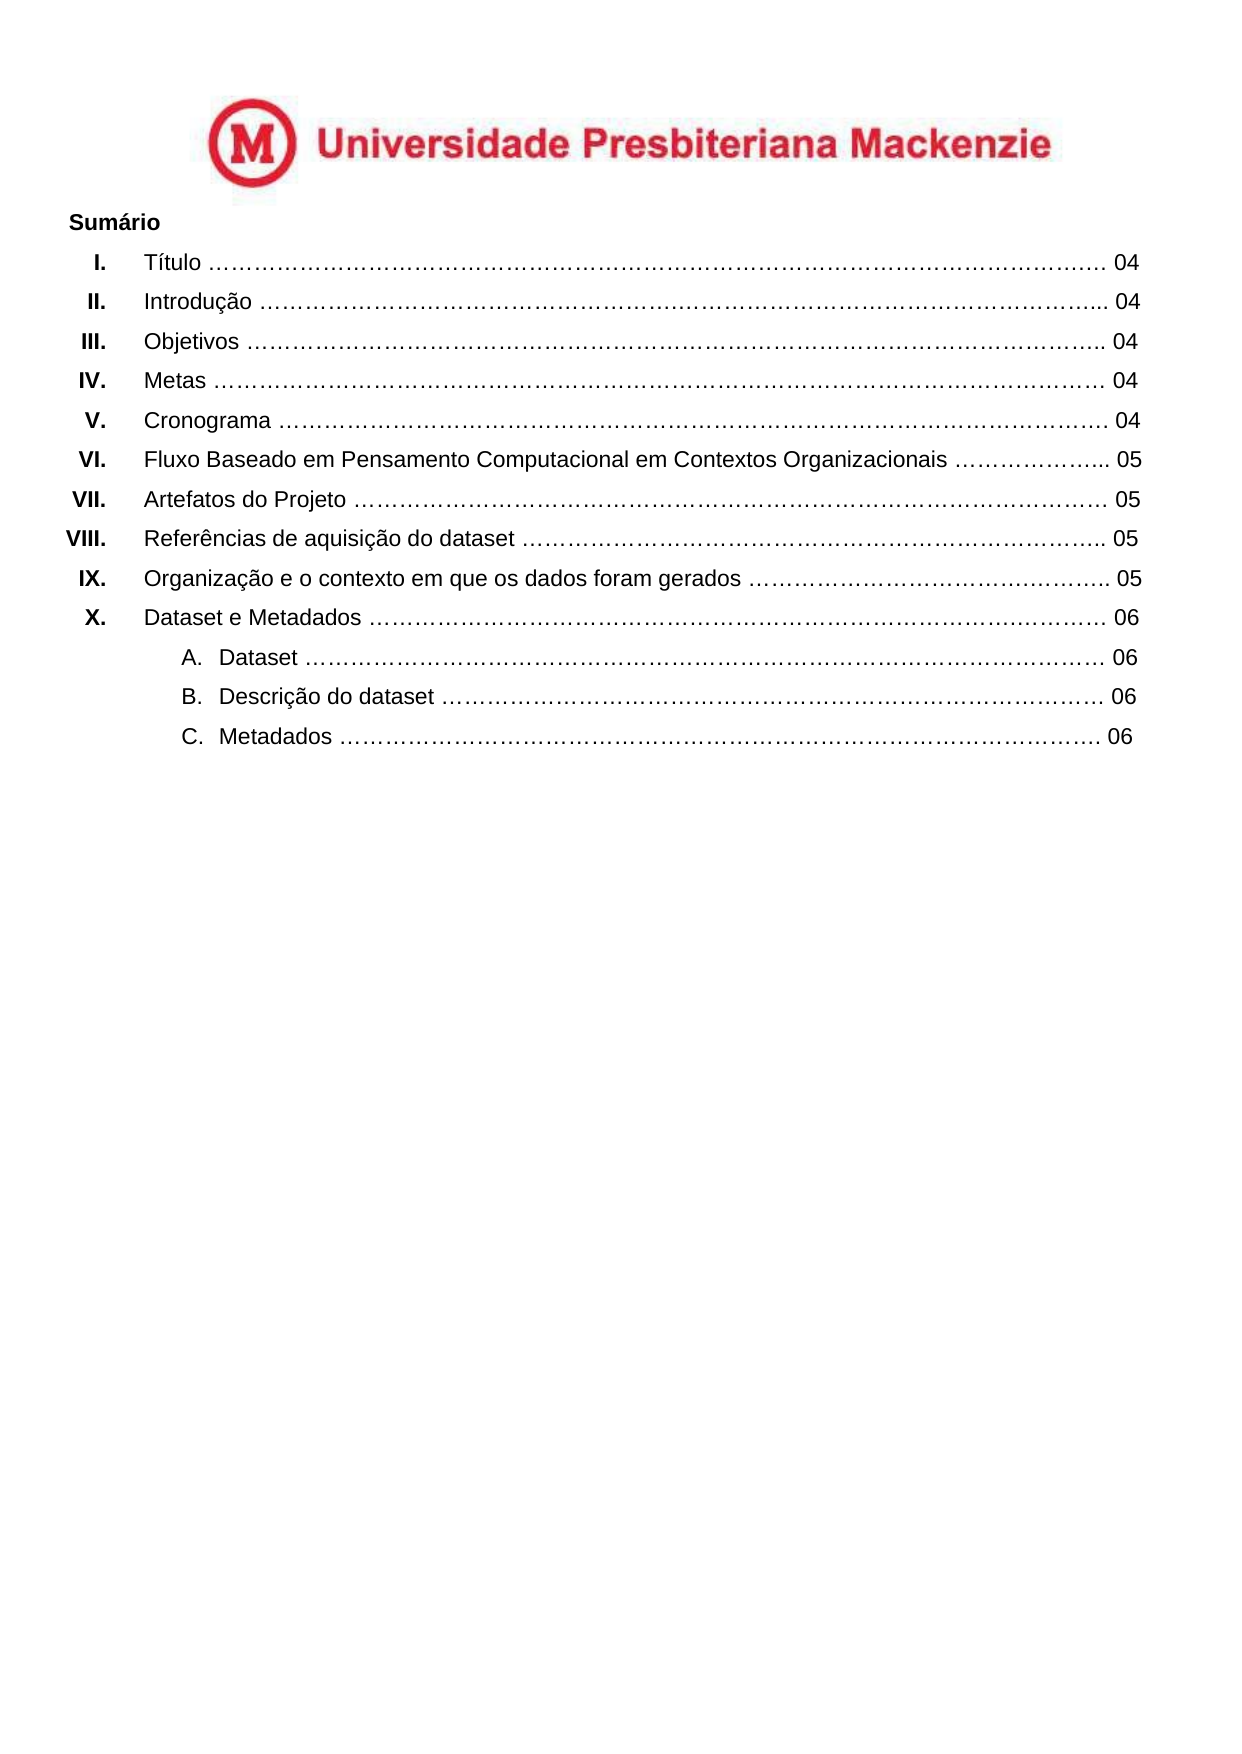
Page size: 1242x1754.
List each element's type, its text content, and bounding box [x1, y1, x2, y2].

list Artefatos do Projeto ……………………………………………………………………………………… 05 [106, 486, 1196, 512]
text Sumário [69, 209, 1196, 236]
list Metadados ………………………………………………………………………………………. 06 [181, 723, 1196, 749]
list Descrição do dataset …………………………………………………………………………… 06 [181, 683, 1196, 709]
list Fluxo Baseado em Pensamento Computacional em Contextos Organizacionais ………………... 05 [106, 446, 1196, 473]
list Cronograma ………………………………………………………………………………………………. 04 [106, 407, 1196, 433]
list Dataset e Metadados ………………………………………………………………………….………… 06 [106, 604, 1196, 631]
list Organização e o contexto em que os dados foram gerados ……………………………….……….. 05 [106, 565, 1196, 591]
list Dataset …………………………………………………………………………………………… 06 [181, 644, 1196, 670]
list Introdução ……………………………………………….………………………………………………... 04 [106, 288, 1196, 315]
list Referências de aquisição do dataset ………………………………………………………………….. 05 [106, 525, 1196, 552]
list Objetivos ………………………………………………………………………………………………….. 04 [106, 328, 1196, 354]
list Título …………………………………………………………………………………………………….… 04 [106, 249, 1196, 275]
picture [189, 75, 1075, 210]
list Metas ……………………………………………………………………………………………………… 04 [106, 367, 1196, 394]
